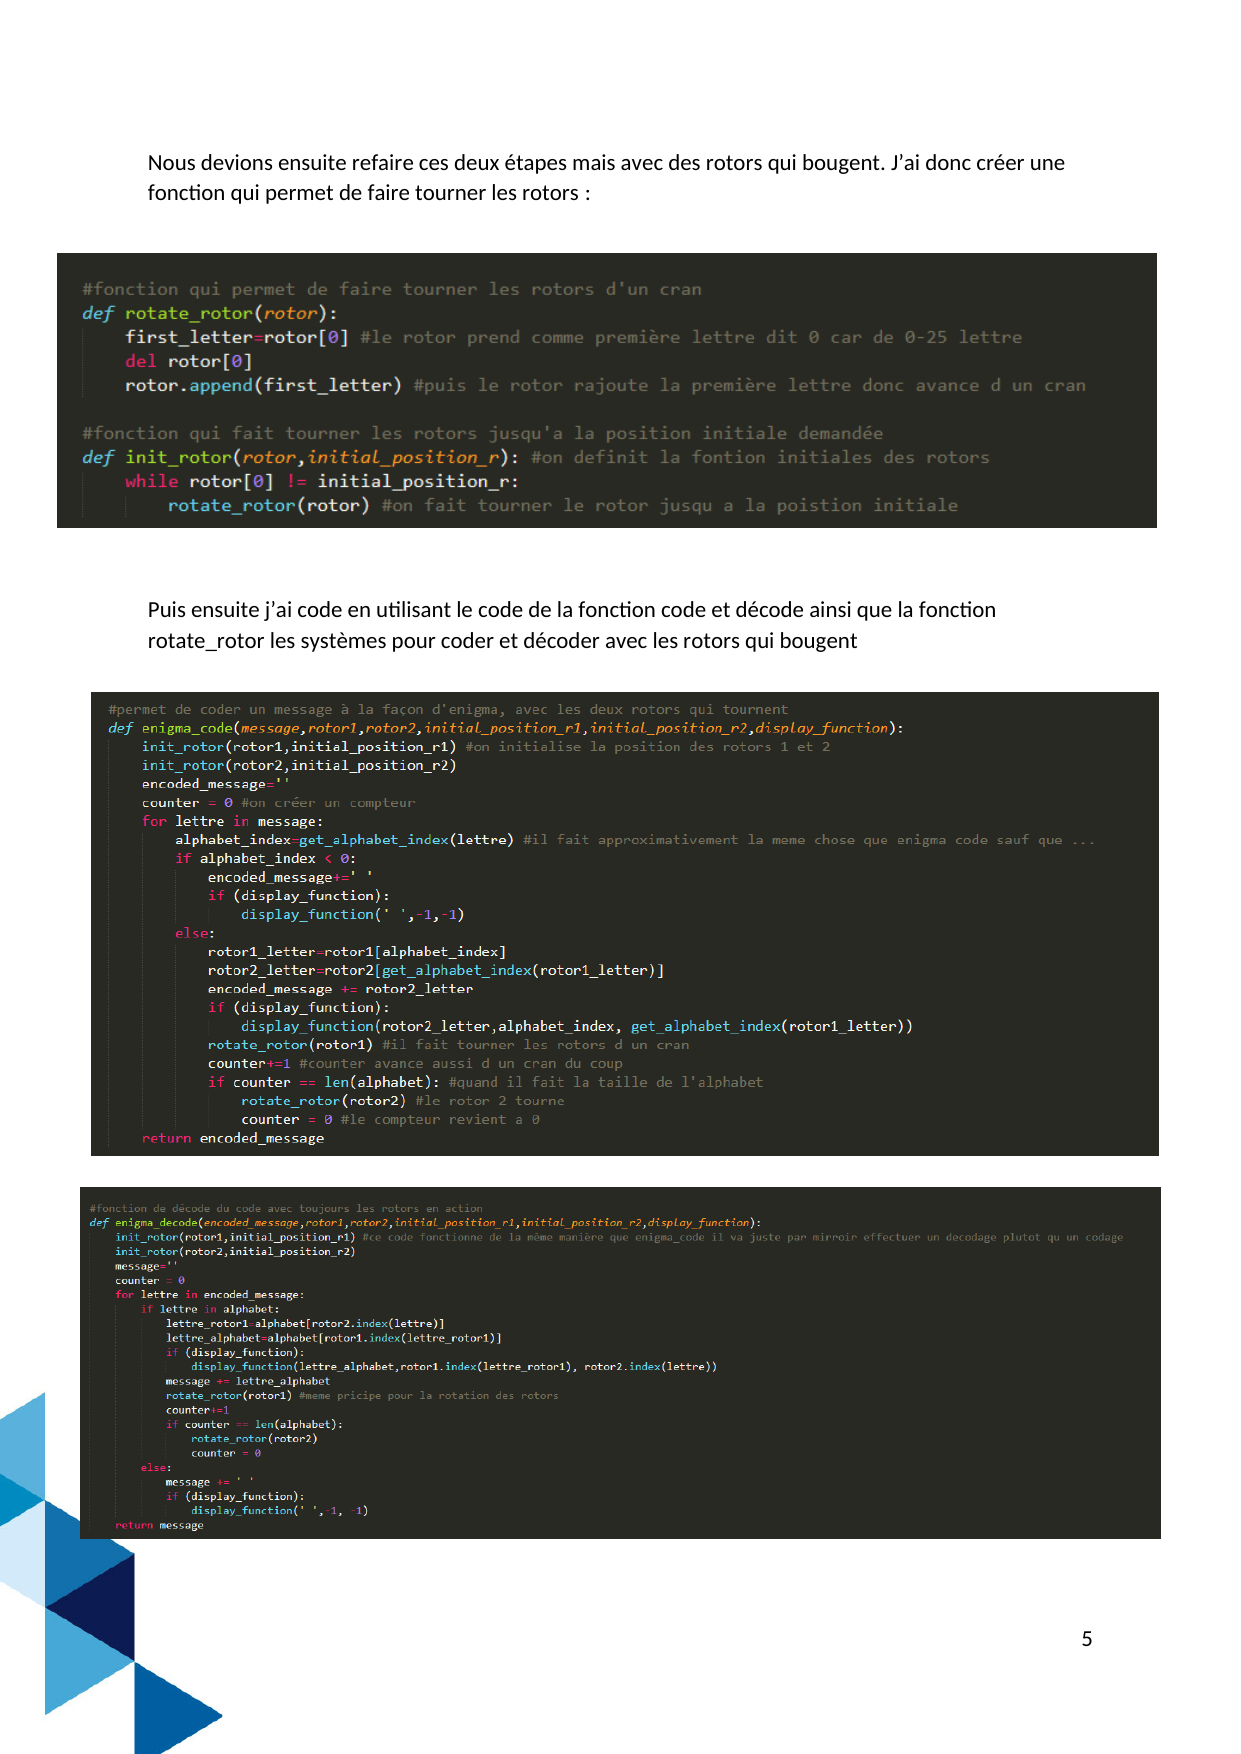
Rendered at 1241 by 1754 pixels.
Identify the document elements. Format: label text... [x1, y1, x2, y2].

text Nous devions ensuite refaire ces deux étapes mais avec des rotors qui bougent. J’ai donc créer une fonction qui permet de faire tourner les rotors : [148, 148, 1093, 206]
text Puis ensuite j’ai code en utilisant le code de la fonction code et décode ainsi que la fonction rotate_rotor les systèmes pour coder et décoder avec les rotors qui bougent [148, 596, 1093, 654]
picture [91, 692, 1159, 1156]
picture [0, 1187, 1161, 1754]
picture [57, 253, 1157, 528]
